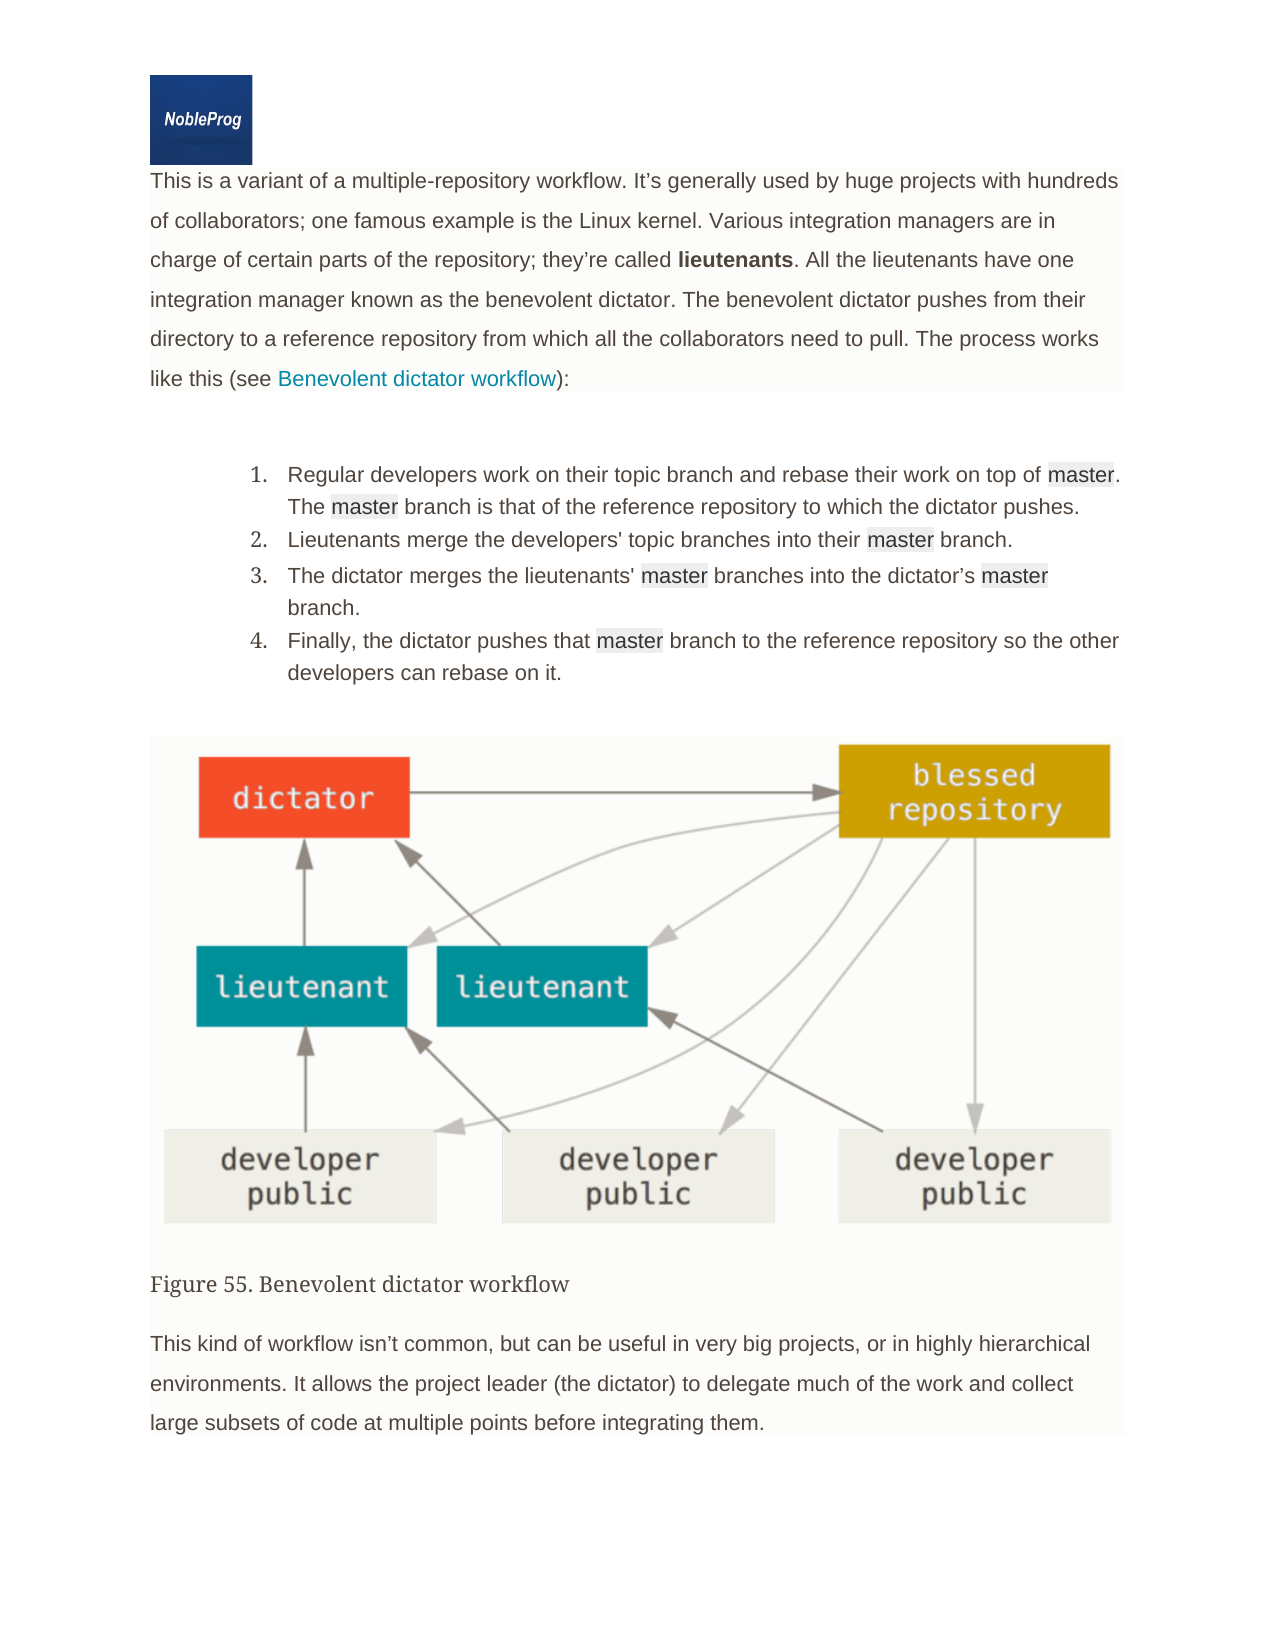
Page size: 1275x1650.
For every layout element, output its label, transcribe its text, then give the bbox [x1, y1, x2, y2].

list Regular developers work on their topic branch and rebase their work on top of master. The master branch is that of the reference repository to which the dictator pushes. [250, 459, 1125, 519]
text This kind of workflow isn’t common, but can be useful in very big projects, or in highly hierarchical environments. It allows the project leader (the dictator) to delegate much of the work and collect large subsets of code at multiple points before integrating them. [150, 1331, 1125, 1435]
text This is a variant of a multiple-repository workflow. It’s generally used by huge projects with hundreds of collaborators; one famous example is the Linux kernel. Various integration managers are in charge of certain parts of the repository; they’re called lieutenants. All the lieutenants have one integration manager known as the benevolent dictator. The benevolent dictator pushes from their directory to a reference repository from which all the collaborators need to pull. The process works like this (see Benevolent dictator workflow): [150, 168, 1125, 391]
picture [150, 736, 1125, 1238]
list The dictator merges the lieutenants' master branches into the dictator’s master branch. [250, 560, 1125, 620]
text Figure 55. Benevolent dictator workflow [150, 1269, 1125, 1299]
picture [150, 75, 253, 165]
list Finally, the dictator pushes that master branch to the reference repository so the other developers can rebase on it. [250, 625, 1125, 685]
list Lieutenants merge the developers' topic branches into their master branch. [250, 524, 1125, 554]
